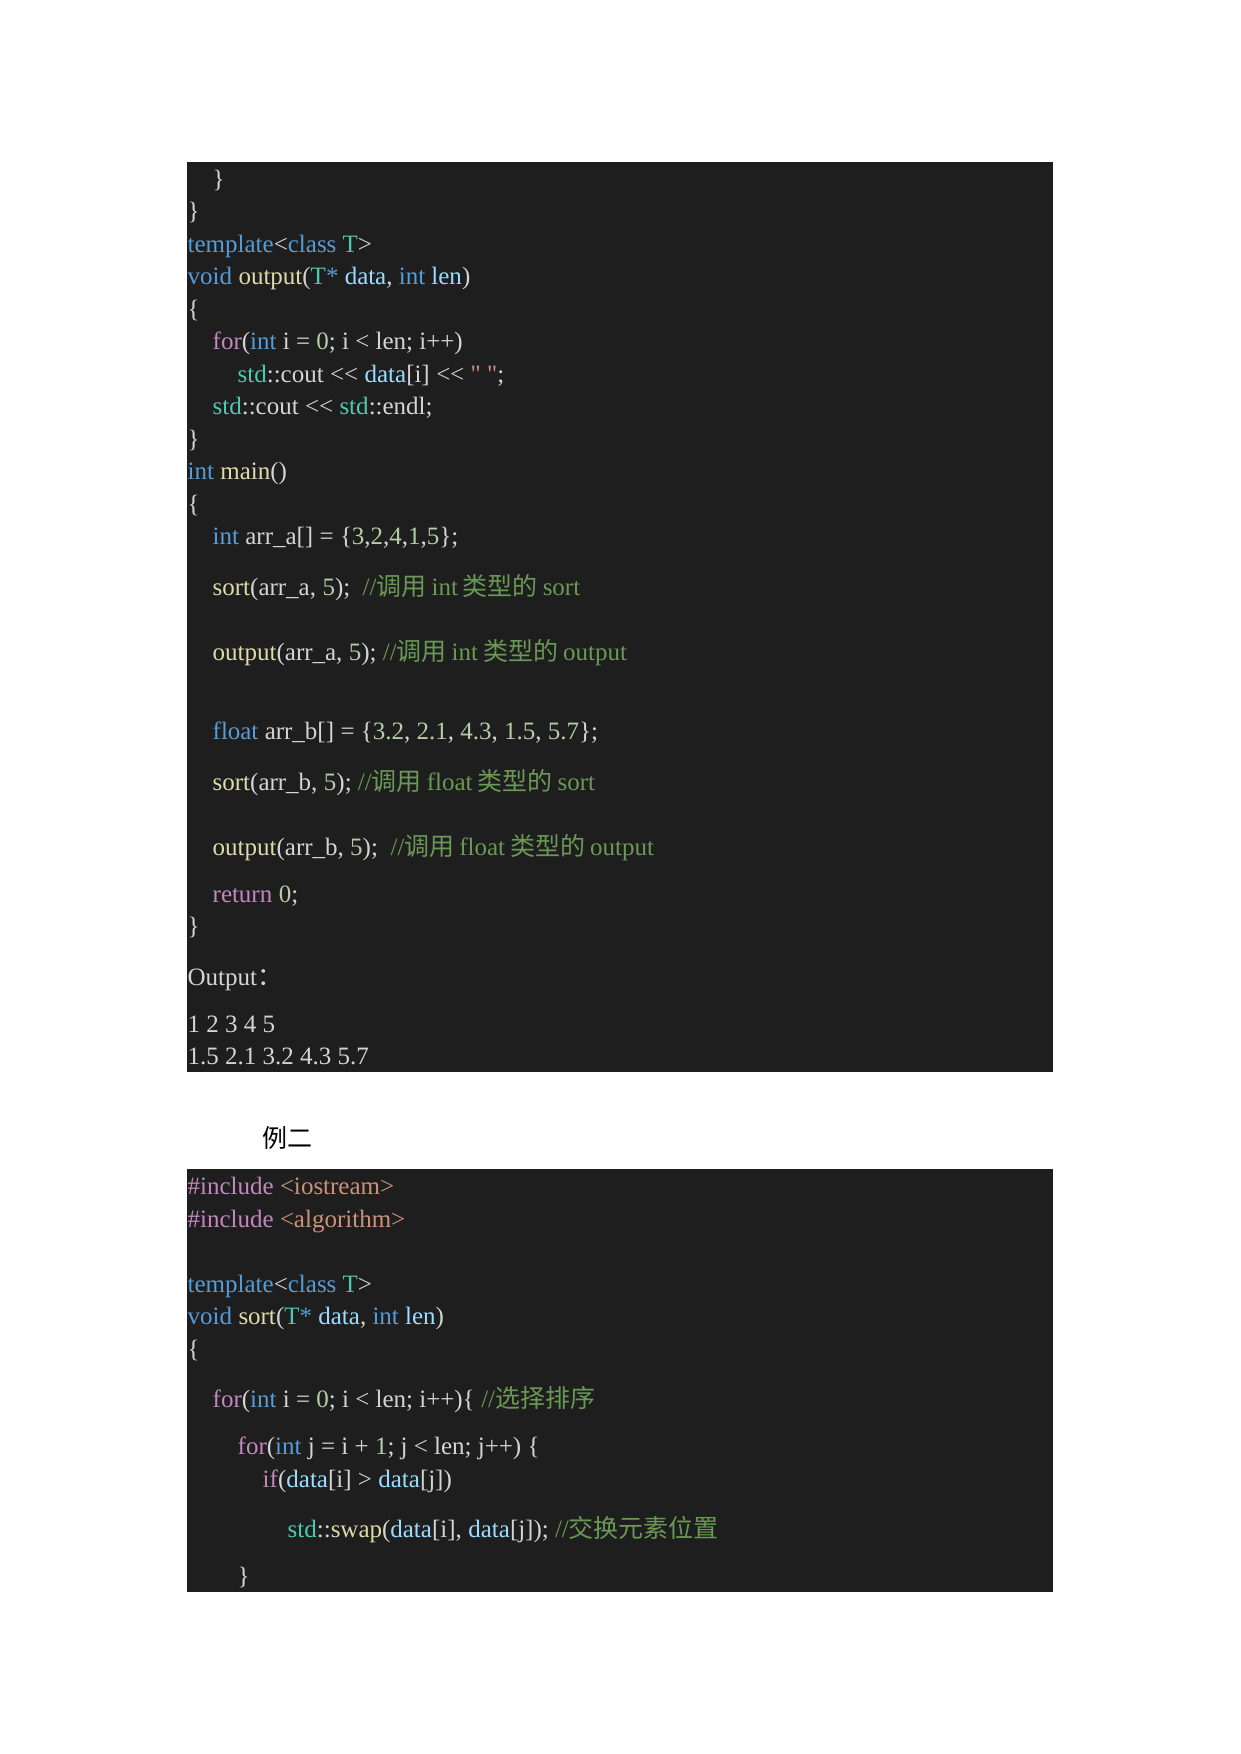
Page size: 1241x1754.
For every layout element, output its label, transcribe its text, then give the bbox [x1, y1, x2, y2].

text sort(arr_b, 5); //调用float类型的sort [187, 747, 1053, 812]
text } [187, 1559, 1053, 1592]
text sort(arr_a, 5); //调用int类型的sort [187, 552, 1053, 617]
text #include <iostream> [187, 1169, 1053, 1202]
text Output： [187, 942, 1053, 1007]
text float arr_b[] = {3.2, 2.1, 4.3, 1.5, 5.7}; [187, 714, 1053, 747]
text output(arr_b, 5); //调用float类型的output [187, 812, 1053, 877]
text { [187, 292, 1053, 324]
text for(int i = 0; i < len; i++){ //选择排序 [187, 1364, 1053, 1429]
text for(int i = 0; i < len; i++) [187, 324, 1053, 357]
text 例二 [187, 1104, 1053, 1169]
text void sort(T* data, int len) [187, 1299, 1053, 1332]
text } [187, 162, 1053, 194]
text template<class T> [187, 227, 1053, 259]
text } [187, 194, 1053, 227]
text void output(T* data, int len) [187, 259, 1053, 292]
text template<class T> [187, 1267, 1053, 1299]
text } [187, 909, 1053, 942]
text { [187, 487, 1053, 519]
text #include <algorithm> [187, 1202, 1053, 1234]
text { [187, 1332, 1053, 1364]
text for(int j = i + 1; j < len; j++) { [187, 1429, 1053, 1462]
text int arr_a[] = {3,2,4,1,5}; [187, 519, 1053, 552]
text std::swap(data[i], data[j]); //交换元素位置 [187, 1494, 1053, 1559]
text std::cout << data[i] << " "; [187, 357, 1053, 389]
text if(data[i] > data[j]) [187, 1462, 1053, 1494]
text 1 2 3 4 5 [187, 1007, 1053, 1039]
text return 0; [187, 877, 1053, 909]
text std::cout << std::endl; [187, 389, 1053, 422]
text output(arr_a, 5); //调用int类型的output [187, 617, 1053, 682]
text } [187, 422, 1053, 454]
text int main() [187, 454, 1053, 487]
text 1.5 2.1 3.2 4.3 5.7 [187, 1039, 1053, 1072]
